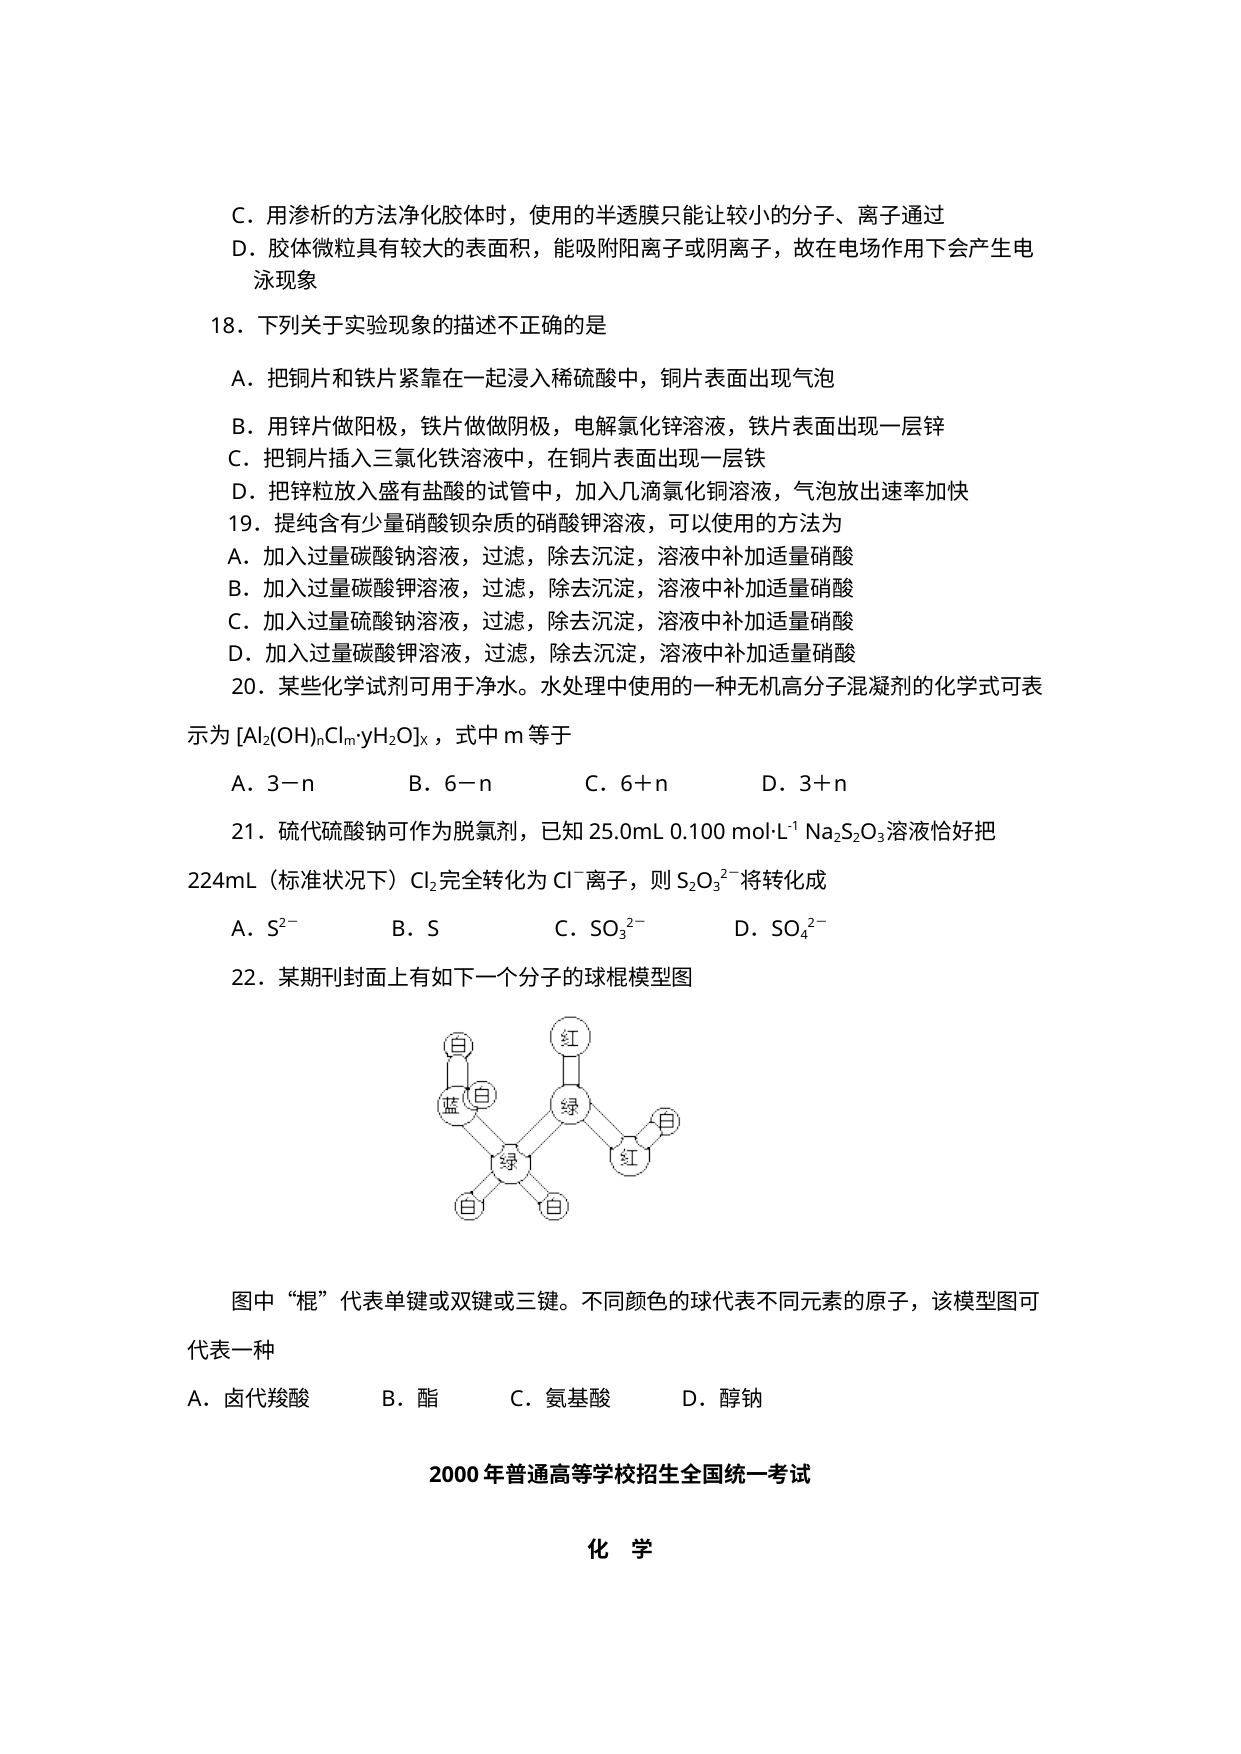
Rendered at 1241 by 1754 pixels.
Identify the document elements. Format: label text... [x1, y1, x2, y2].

text C．把铜片插入三氯化铁溶液中，在铜片表面出现一层铁 [205, 441, 1053, 473]
text D．把锌粒放入盛有盐酸的试管中，加入几滴氯化铜溶液，气泡放出速率加快 [187, 473, 1053, 506]
text A．S2－ B．S C．SO32－ D．SO42－ [187, 911, 1053, 943]
text 图中“棍”代表单键或双键或三键。不同颜色的球代表不同元素的原子，该模型图可代表一种 [187, 1008, 1053, 1365]
text A．把铜片和铁片紧靠在一起浸入稀硫酸中，铜片表面出现气泡 [187, 360, 1053, 393]
text D．加入过量碳酸钾溶液，过滤，除去沉淀，溶液中补加适量硝酸 [205, 636, 1053, 668]
text 21．硫代硫酸钠可作为脱氯剂，已知25.0mL 0.100 mol·L-1 Na2S2O3溶液恰好把224mL（标准状况下）Cl2完全转化为Cl－离子，则S2O32－将转化成 [187, 814, 1053, 895]
text 18．下列关于实验现象的描述不正确的是 [187, 295, 1053, 360]
text C．加入过量硫酸钠溶液，过滤，除去沉淀，溶液中补加适量硝酸 [205, 603, 1053, 636]
text C．用渗析的方法净化胶体时，使用的半透膜只能让较小的分子、离子通过 [231, 198, 1053, 230]
text 20．某些化学试剂可用于净水。水处理中使用的一种无机高分子混凝剂的化学式可表示为 [Al2(OH)nClm·yH2O]X ，式中m等于 [187, 668, 1053, 750]
text B．加入过量碳酸钾溶液，过滤，除去沉淀，溶液中补加适量硝酸 [205, 571, 1053, 603]
text 19．提纯含有少量硝酸钡杂质的硝酸钾溶液，可以使用的方法为 [205, 506, 1053, 538]
text 化 学 [187, 1532, 1053, 1564]
text 22．某期刊封面上有如下一个分子的球棍模型图 [187, 959, 1053, 992]
text A．卤代羧酸 B．酯 C．氨基酸 D．醇钠 [187, 1381, 1053, 1413]
text A．加入过量碳酸钠溶液，过滤，除去沉淀，溶液中补加适量硝酸 [205, 538, 1053, 571]
text D．胶体微粒具有较大的表面积，能吸附阳离子或阴离子，故在电场作用下会产生电泳现象 [231, 230, 1053, 295]
picture [436, 1012, 685, 1224]
text A．3－n B．6－n C．6＋n D．3＋n [187, 766, 1053, 798]
text B．用锌片做阳极，铁片做做阴极，电解氯化锌溶液，铁片表面出现一层锌 [231, 408, 1053, 441]
subtitle 2000年普通高等学校招生全国统一考试 [187, 1456, 1053, 1489]
